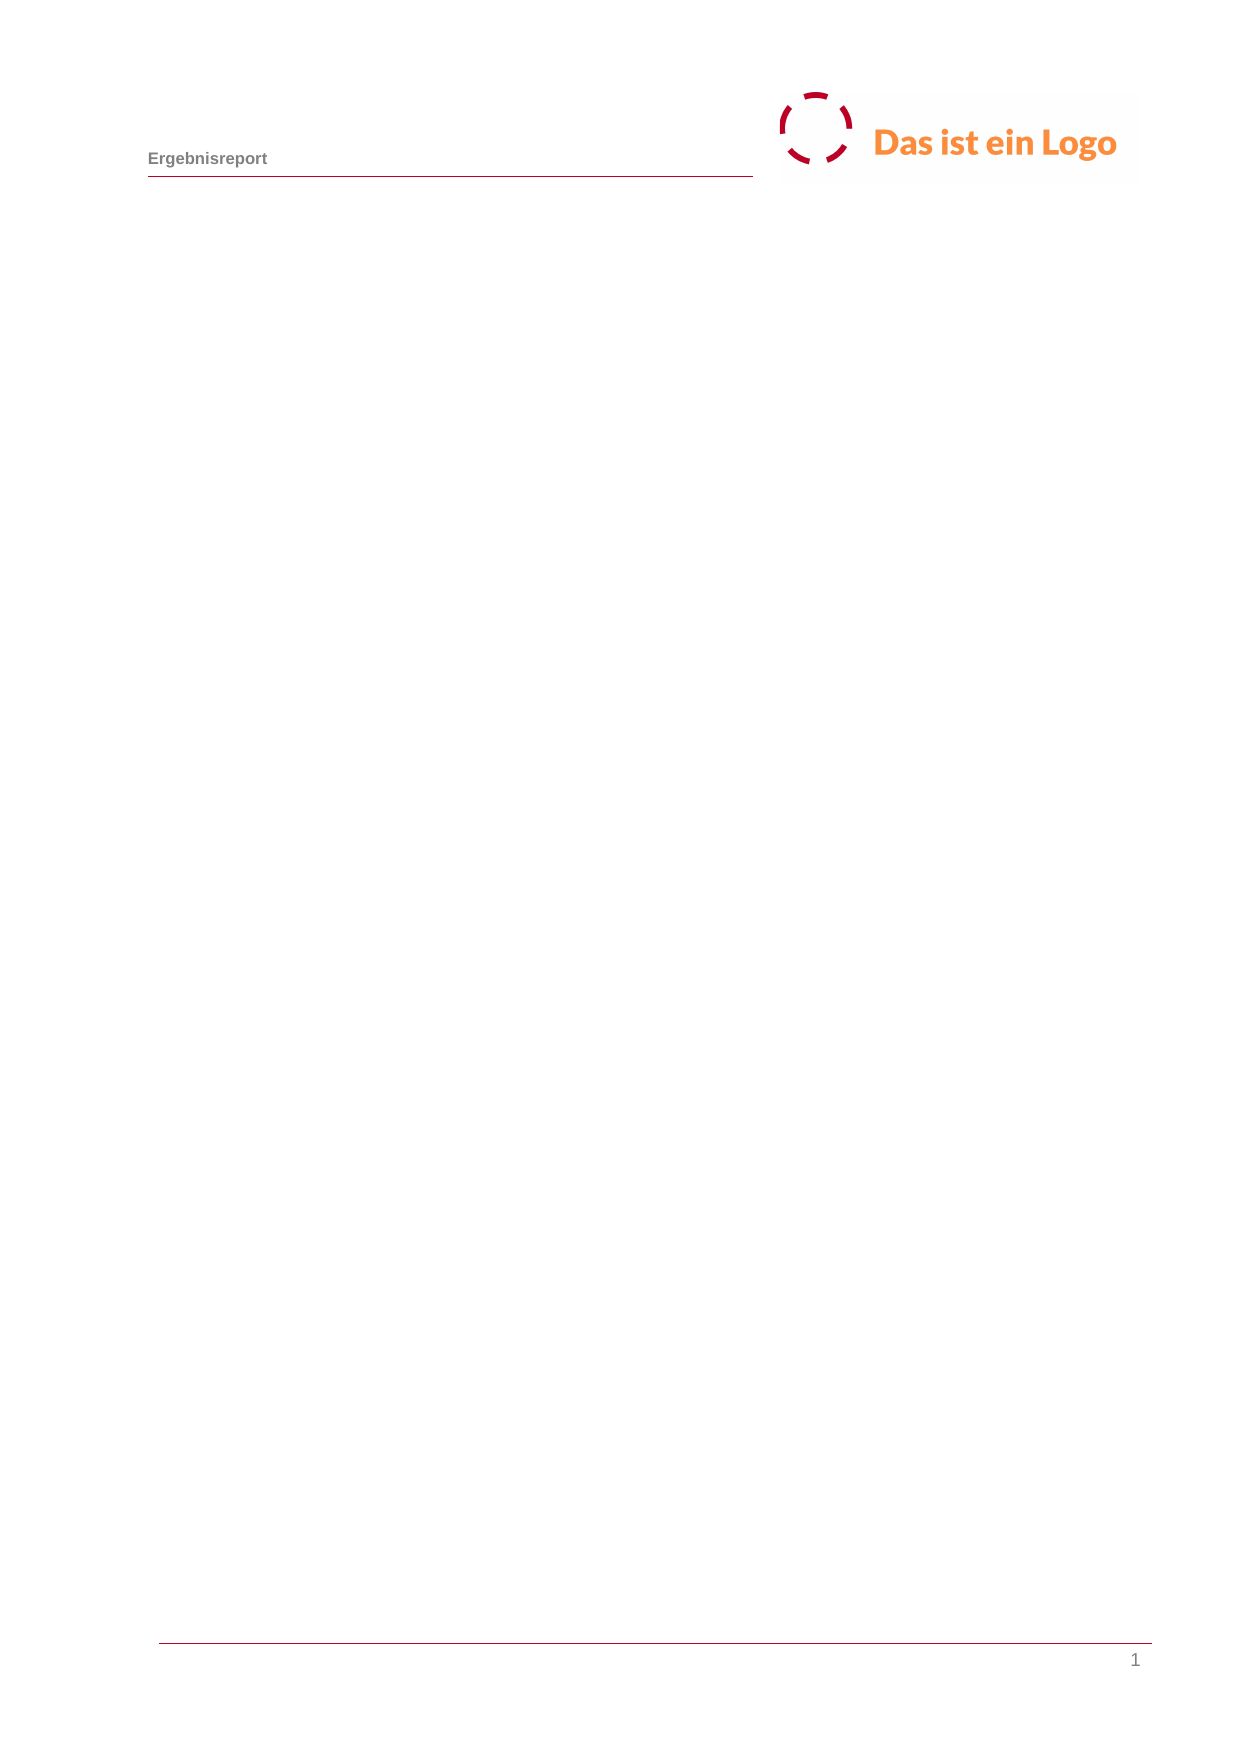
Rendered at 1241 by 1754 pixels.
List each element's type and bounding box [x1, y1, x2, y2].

picture [779, 92, 1138, 183]
